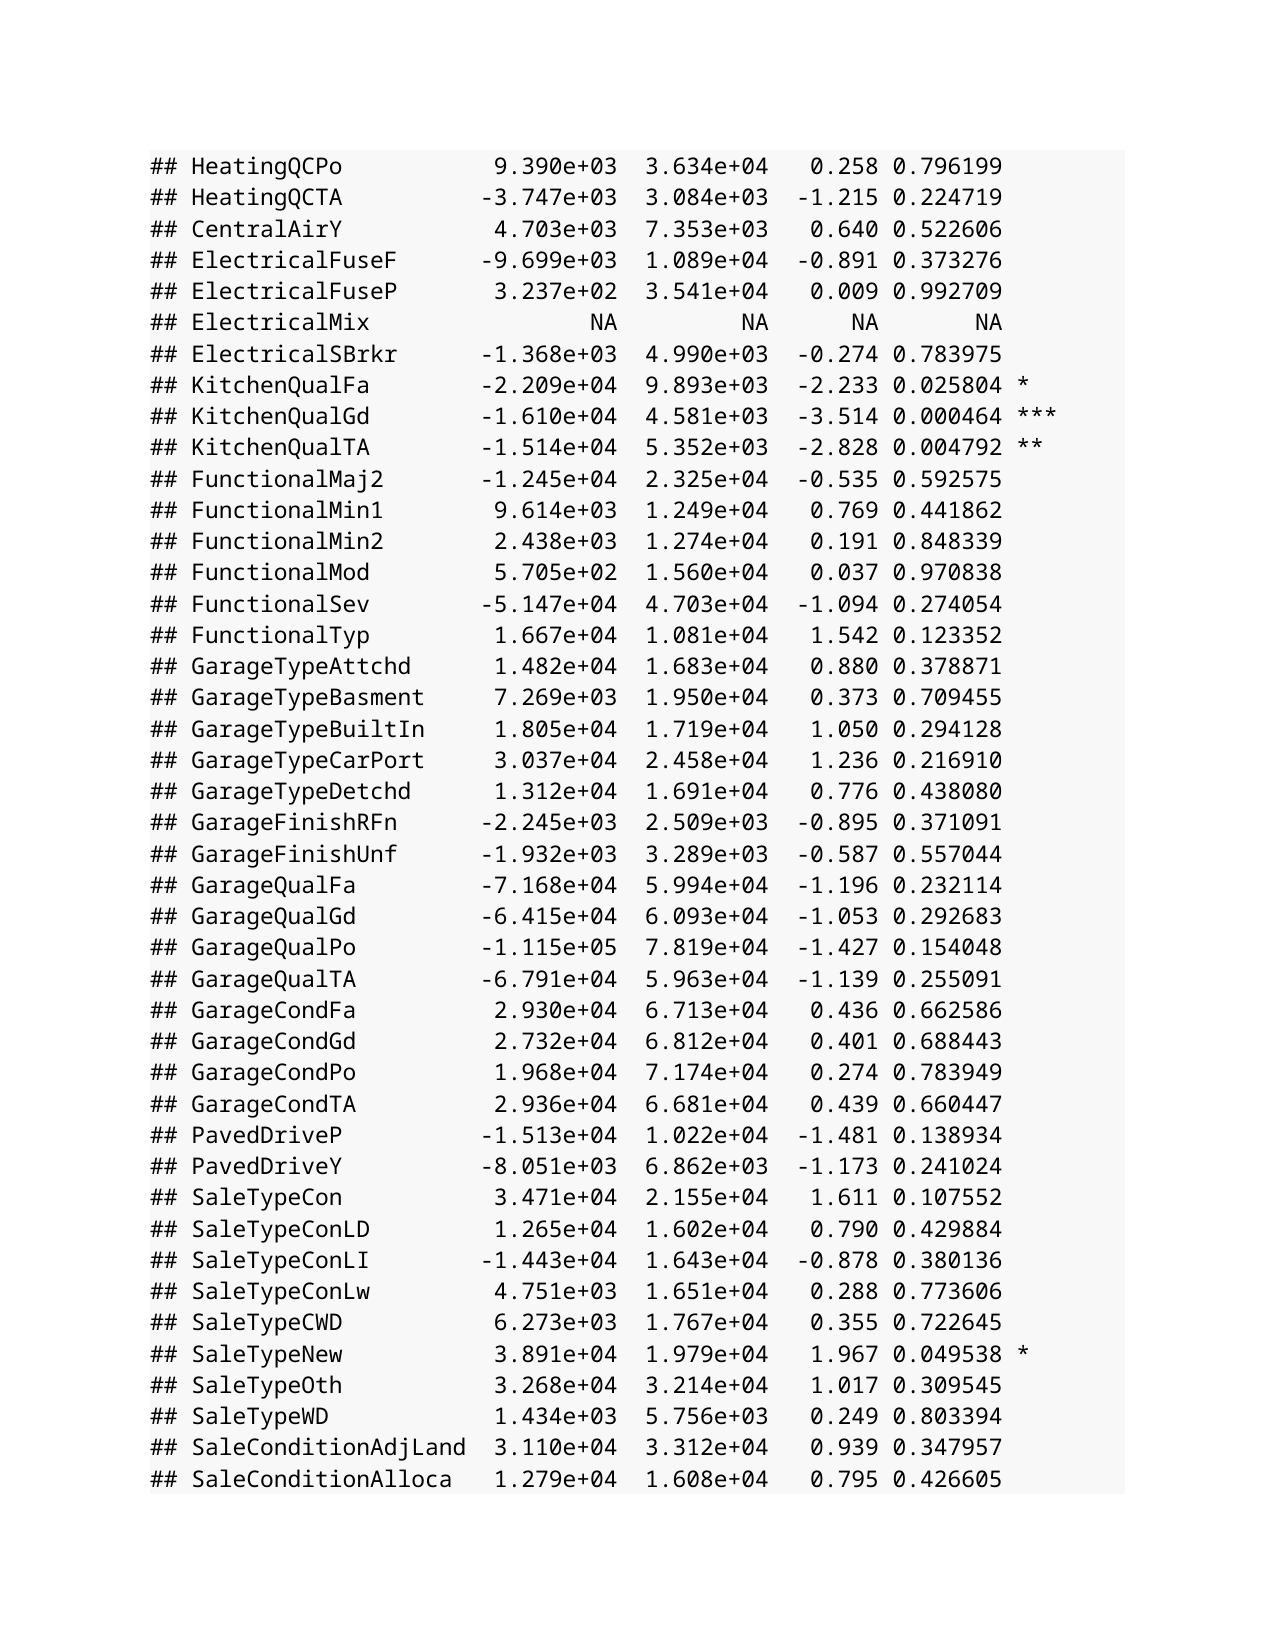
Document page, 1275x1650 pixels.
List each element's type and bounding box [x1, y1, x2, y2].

text [150, 150, 1125, 1494]
